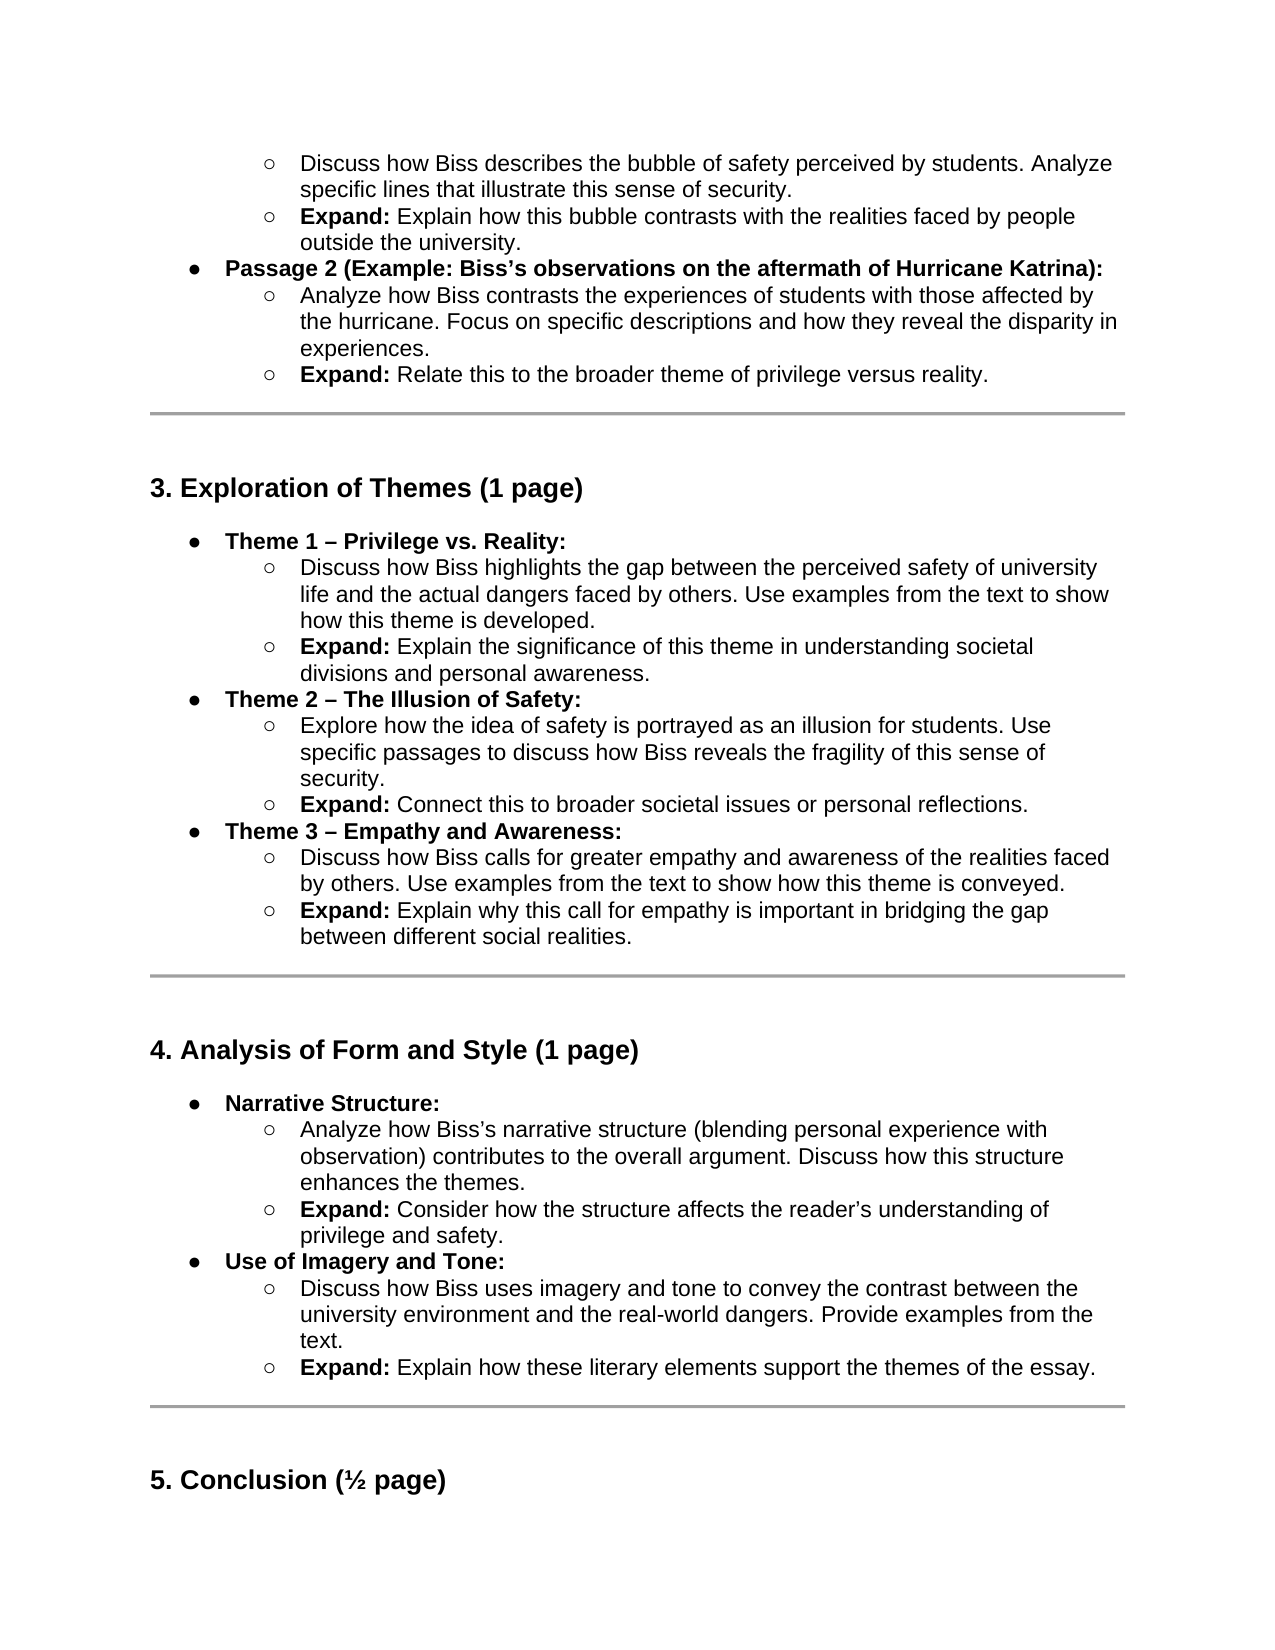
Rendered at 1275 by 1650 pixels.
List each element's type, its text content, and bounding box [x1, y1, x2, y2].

list Analyze how Biss’s narrative structure (blending personal experience with observation) contributes to the overall argument. Discuss how this structure enhances the themes. [262, 1116, 1125, 1196]
list Use of Imagery and Tone: [187, 1248, 1125, 1274]
list Expand: Explain how these literary elements support the themes of the essay. [262, 1354, 1125, 1380]
list Expand: Relate this to the broader theme of privilege versus reality. [262, 361, 1125, 387]
list Theme 3 – Empathy and Awareness: [187, 818, 1125, 844]
list Expand: Explain how this bubble contrasts with the realities faced by people outside the university. [262, 203, 1125, 255]
list Analyze how Biss contrasts the experiences of students with those affected by the hurricane. Focus on specific descriptions and how they reveal the disparity in experiences. [262, 282, 1125, 361]
list Theme 1 – Privilege vs. Reality: [187, 528, 1125, 554]
list Discuss how Biss uses imagery and tone to convey the contrast between the university environment and the real-world dangers. Provide examples from the text. [262, 1274, 1125, 1354]
list Passage 2 (Example: Biss’s observations on the aftermath of Hurricane Katrina): [187, 255, 1125, 282]
list Expand: Consider how the structure affects the reader’s understanding of privilege and safety. [262, 1196, 1125, 1248]
subtitle 4. Analysis of Form and Style (1 page) [150, 1034, 1125, 1065]
list Expand: Connect this to broader societal issues or personal reflections. [262, 791, 1125, 818]
list Explore how the idea of safety is portrayed as an illusion for students. Use specific passages to discuss how Biss reveals the fragility of this sense of security. [262, 712, 1125, 791]
list Discuss how Biss calls for greater empathy and awareness of the realities faced by others. Use examples from the text to show how this theme is conveyed. [262, 844, 1125, 897]
list Expand: Explain the significance of this theme in understanding societal divisions and personal awareness. [262, 633, 1125, 686]
list Discuss how Biss describes the bubble of safety perceived by students. Analyze specific lines that illustrate this sense of security. [262, 150, 1125, 203]
subtitle 5. Conclusion (½ page) [150, 1464, 1125, 1496]
subtitle 3. Exploration of Themes (1 page) [150, 472, 1125, 503]
list Expand: Explain why this call for empathy is important in bridging the gap between different social realities. [262, 897, 1125, 949]
list Narrative Structure: [187, 1090, 1125, 1116]
list Theme 2 – The Illusion of Safety: [187, 686, 1125, 712]
list Discuss how Biss highlights the gap between the perceived safety of university life and the actual dangers faced by others. Use examples from the text to show how this theme is developed. [262, 554, 1125, 633]
